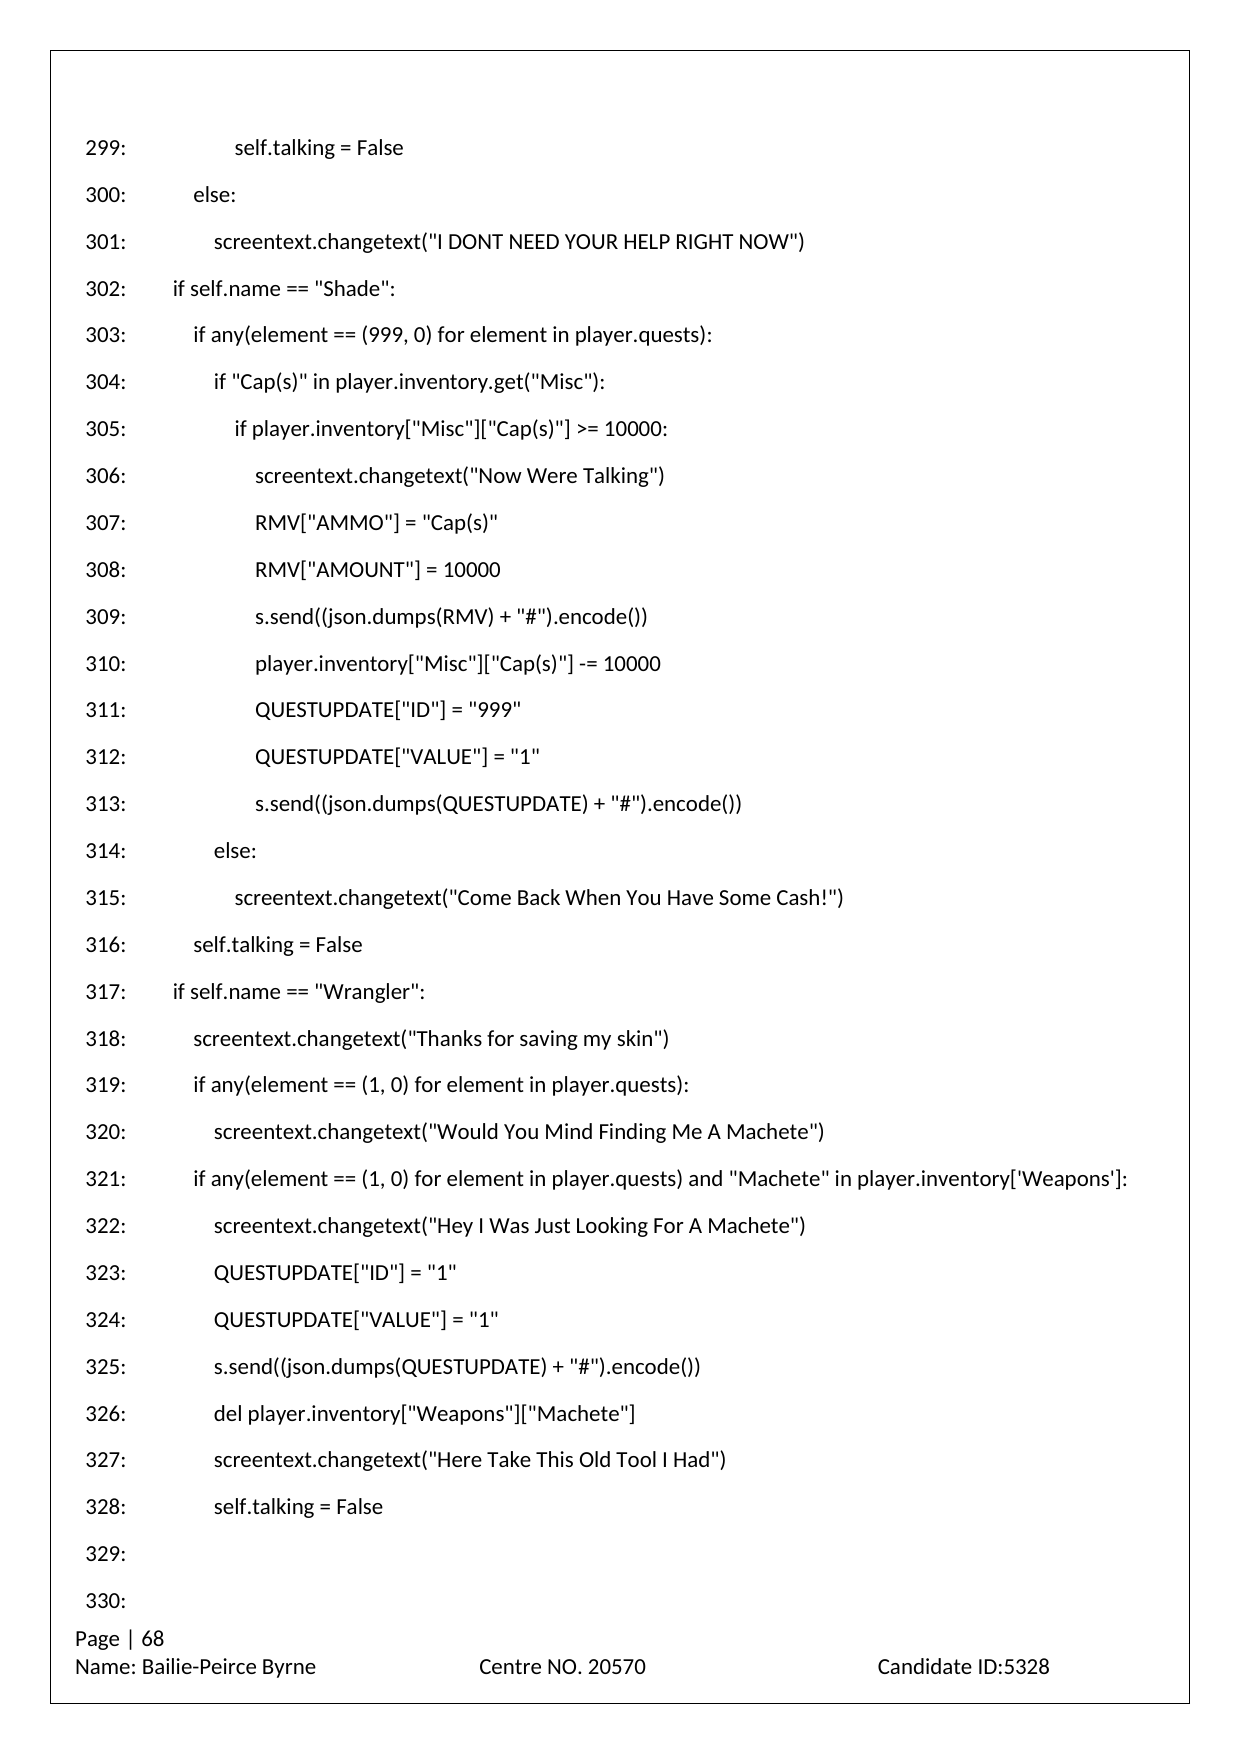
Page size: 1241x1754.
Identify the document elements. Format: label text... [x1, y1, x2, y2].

text 328: self.talking = False [75, 1492, 1165, 1520]
text 317: if self.name == "Wrangler": [75, 977, 1165, 1005]
text 327: screentext.changetext("Here Take This Old Tool I Had") [75, 1446, 1165, 1473]
text 311: QUESTUPDATE["ID"] = "999" [75, 696, 1165, 723]
text 305: if player.inventory["Misc"]["Cap(s)"] >= 10000: [75, 414, 1165, 442]
text 312: QUESTUPDATE["VALUE"] = "1" [75, 742, 1165, 770]
text 307: RMV["AMMO"] = "Cap(s)" [75, 508, 1165, 536]
text 310: player.inventory["Misc"]["Cap(s)"] -= 10000 [75, 649, 1165, 677]
text 313: s.send((json.dumps(QUESTUPDATE) + "#").encode()) [75, 789, 1165, 817]
text 321: if any(element == (1, 0) for element in player.quests) and "Machete" in player.inventory['Weapons']: [75, 1164, 1165, 1192]
text 326: del player.inventory["Weapons"]["Machete"] [75, 1399, 1165, 1427]
text 322: screentext.changetext("Hey I Was Just Looking For A Machete") [75, 1211, 1165, 1239]
text 320: screentext.changetext("Would You Mind Finding Me A Machete") [75, 1117, 1165, 1145]
text 299: self.talking = False [75, 133, 1165, 161]
text 306: screentext.changetext("Now Were Talking") [75, 461, 1165, 489]
text 300: else: [75, 180, 1165, 208]
text 304: if "Cap(s)" in player.inventory.get("Misc"): [75, 367, 1165, 395]
text 318: screentext.changetext("Thanks for saving my skin") [75, 1024, 1165, 1052]
text 303: if any(element == (999, 0) for element in player.quests): [75, 321, 1165, 348]
text 319: if any(element == (1, 0) for element in player.quests): [75, 1071, 1165, 1098]
text 309: s.send((json.dumps(RMV) + "#").encode()) [75, 602, 1165, 630]
text 323: QUESTUPDATE["ID"] = "1" [75, 1258, 1165, 1286]
text 316: self.talking = False [75, 930, 1165, 958]
text 314: else: [75, 836, 1165, 864]
text 329: [75, 1539, 1165, 1567]
text 324: QUESTUPDATE["VALUE"] = "1" [75, 1305, 1165, 1333]
text 315: screentext.changetext("Come Back When You Have Some Cash!") [75, 883, 1165, 911]
text 330: [75, 1586, 1165, 1614]
text 308: RMV["AMOUNT"] = 10000 [75, 555, 1165, 583]
text 301: screentext.changetext("I DONT NEED YOUR HELP RIGHT NOW") [75, 227, 1165, 255]
text 325: s.send((json.dumps(QUESTUPDATE) + "#").encode()) [75, 1352, 1165, 1380]
text 302: if self.name == "Shade": [75, 274, 1165, 302]
